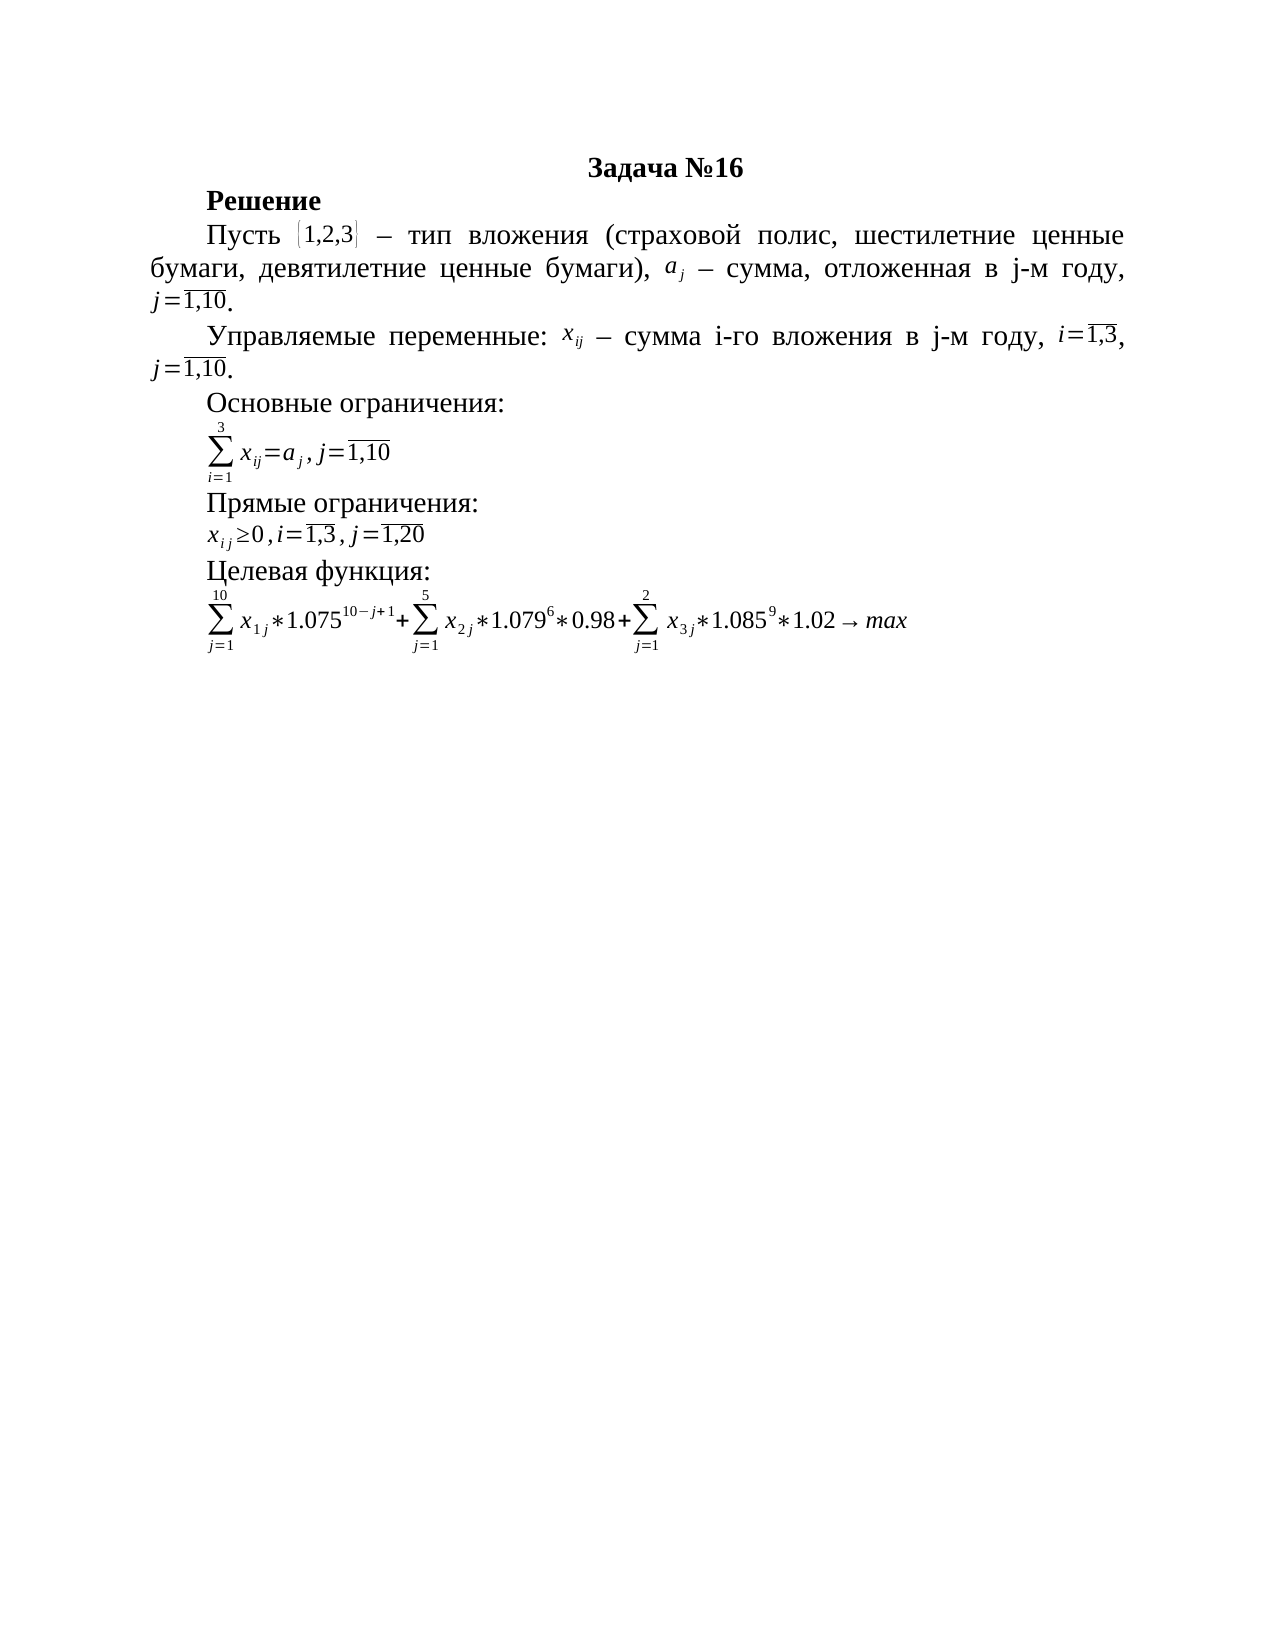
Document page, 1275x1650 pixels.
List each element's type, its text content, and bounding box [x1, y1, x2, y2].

text Задача №16 [150, 150, 1125, 183]
text Управляемые переменные: – сумма i-го вложения в j-м году, , . [150, 318, 1125, 385]
text Решение [150, 183, 1125, 217]
text Целевая функция: [150, 553, 1125, 586]
text Основные ограничения: [150, 385, 1125, 418]
text Пусть – тип вложения (страховой полис, шестилетние ценные бумаги, девятилетние ценные бумаги), – сумма, отложенная в j-м году, . [150, 217, 1125, 318]
text Прямые ограничения: [150, 486, 1125, 519]
